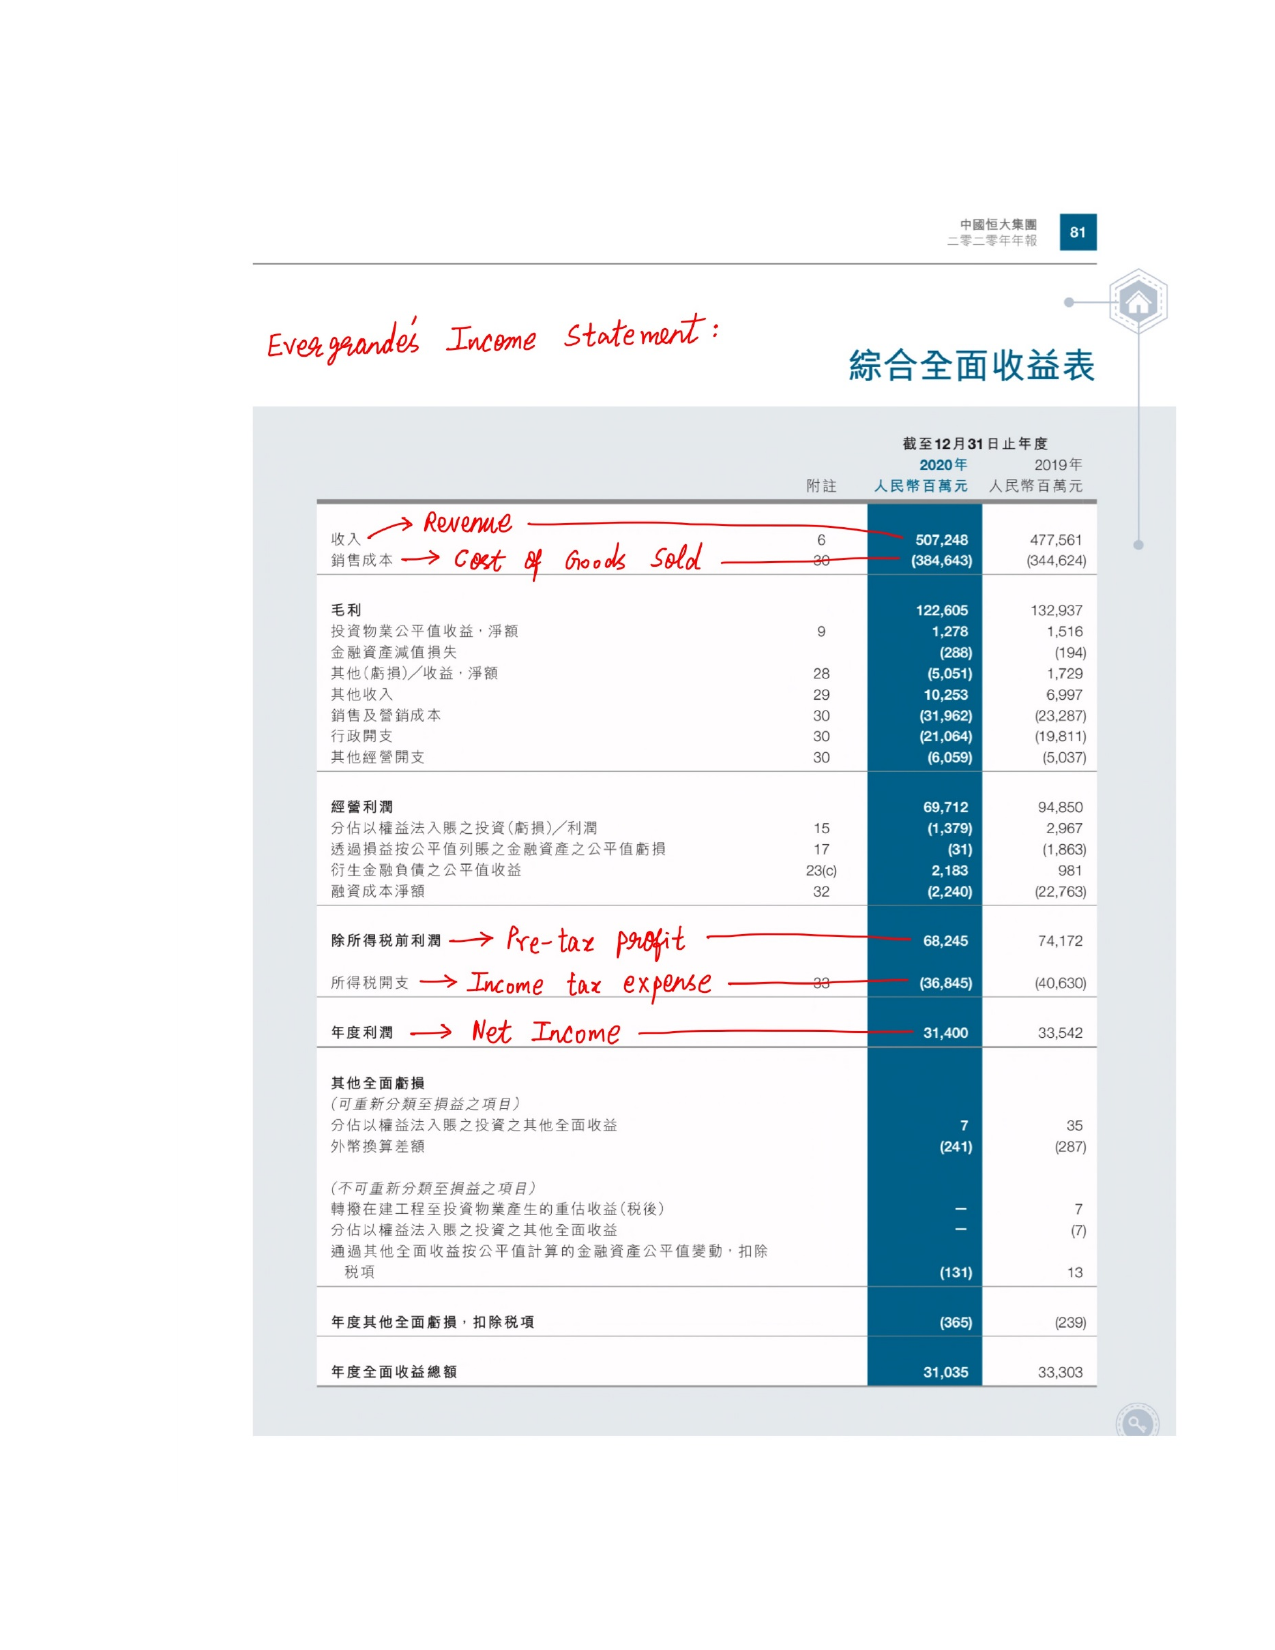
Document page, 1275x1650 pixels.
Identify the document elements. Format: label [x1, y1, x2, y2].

picture [177, 147, 1239, 1503]
